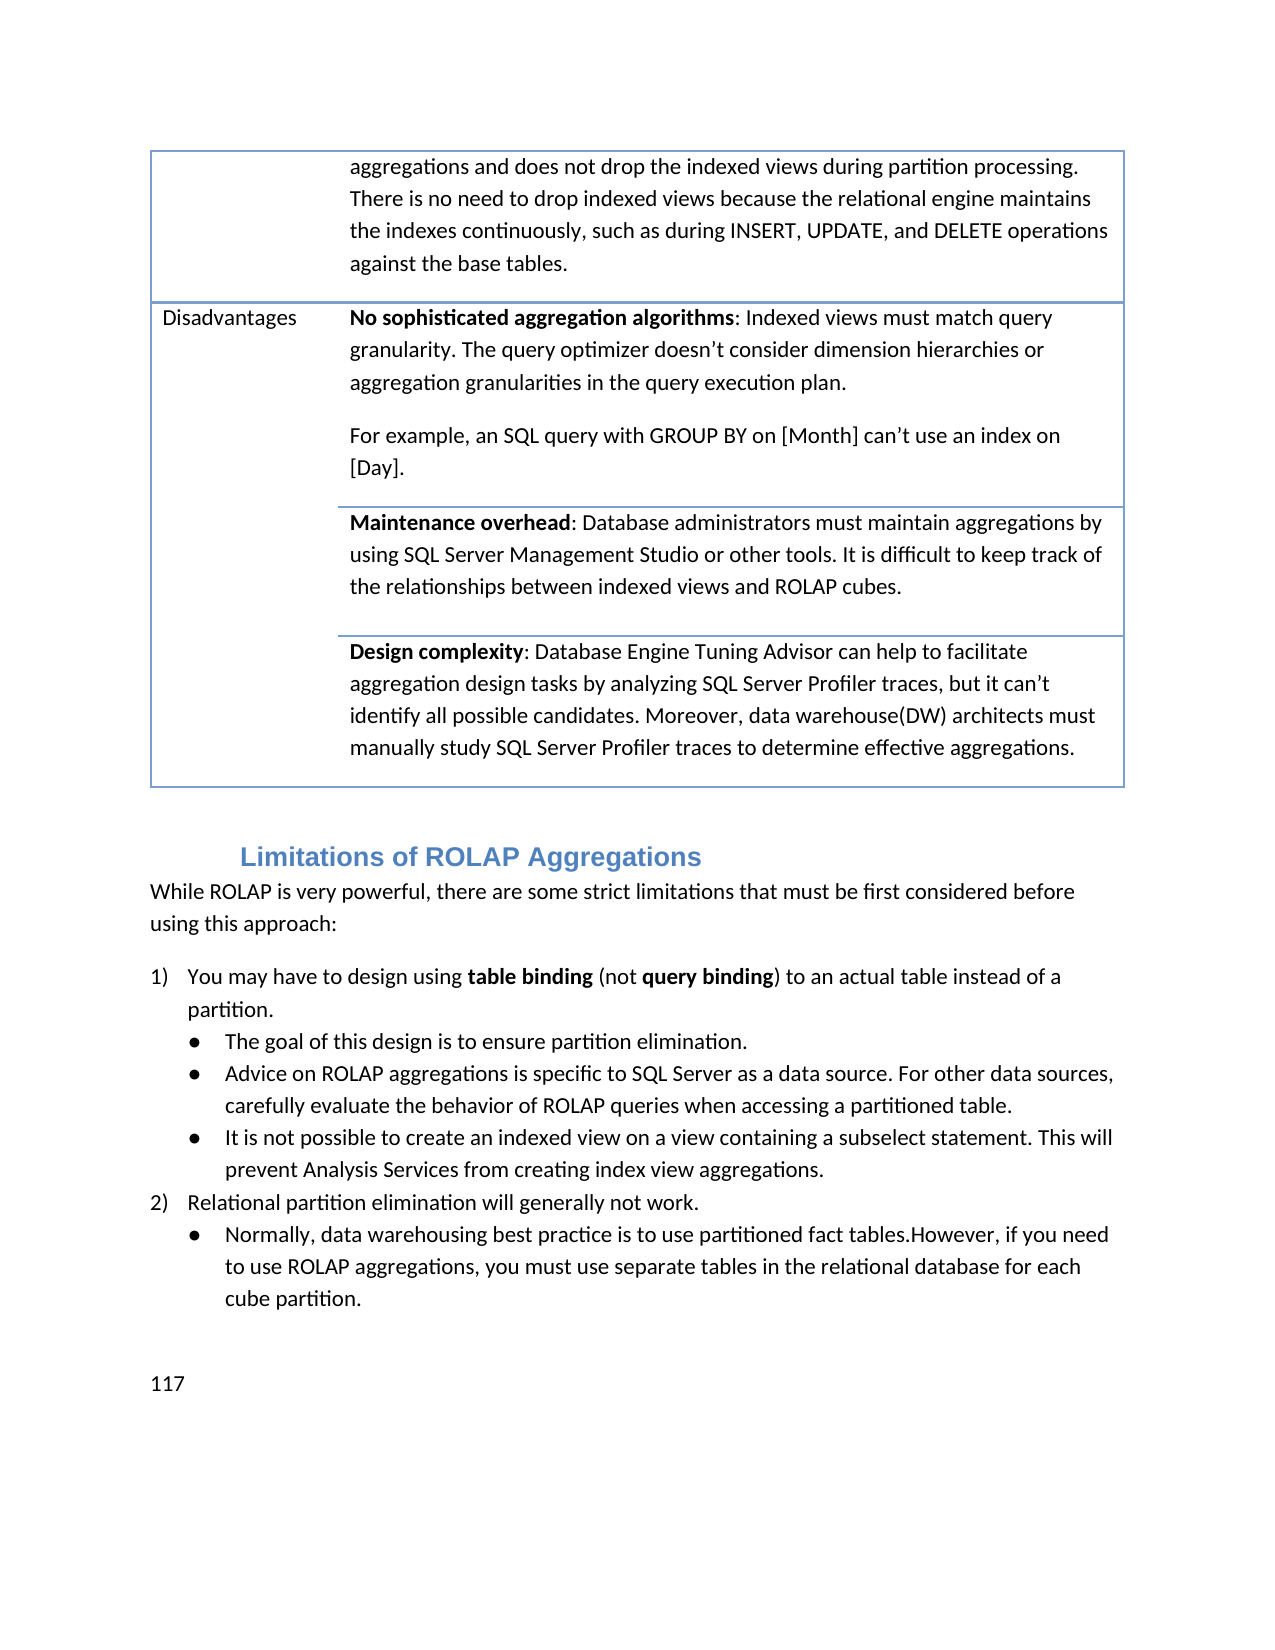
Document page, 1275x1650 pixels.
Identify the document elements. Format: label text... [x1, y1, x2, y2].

list Relational partition elimination will generally not work. [150, 1188, 1125, 1216]
subtitle Limitations of ROLAP Aggregations [240, 841, 1125, 873]
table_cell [338, 152, 1123, 301]
list The goal of this design is to ensure partition elimination. [187, 1027, 1125, 1055]
list Normally, data warehousing best practice is to use partitioned fact tables.However, if you need to use ROLAP aggregations, you must use separate tables in the relational database for each cube partition. [187, 1220, 1125, 1312]
list It is not possible to create an indexed view on a view containing a subselect statement. This will prevent Analysis Services from creating index view aggregations. [187, 1123, 1125, 1184]
table_cell Design complexity: Database Engine Tuning Advisor can help to facilitate aggregation design tasks by analyzing SQL Server Profiler traces, but it can’t identify all possible candidates. Moreover, data warehouse(DW) architects must manually study SQL Server Profiler traces to determine effective aggregations. [338, 637, 1123, 786]
list Advice on ROLAP aggregations is specific to SQL Server as a data source. For other data sources, carefully evaluate the behavior of ROLAP queries when accessing a partitioned table. [187, 1059, 1125, 1119]
table_cell Maintenance overhead: Database administrators must maintain aggregations by using SQL Server Management Studio or other tools. It is difficult to keep track of the relationships between indexed views and ROLAP cubes. [338, 508, 1123, 635]
table_cell No sophisticated aggregation algorithms: Indexed views must match query granularity. The query optimizer doesn’t consider dimension hierarchies or aggregation granularities in the query execution plan. For example, an SQL query with GROUP BY on [Month] can’t use an index on [Day]. [338, 304, 1123, 506]
text While ROLAP is very powerful, there are some strict limitations that must be first considered before using this approach: [150, 877, 1125, 937]
table_cell Disadvantages [152, 304, 338, 786]
list You may have to design using table binding (not query binding) to an actual table instead of a partition. [150, 962, 1125, 1023]
